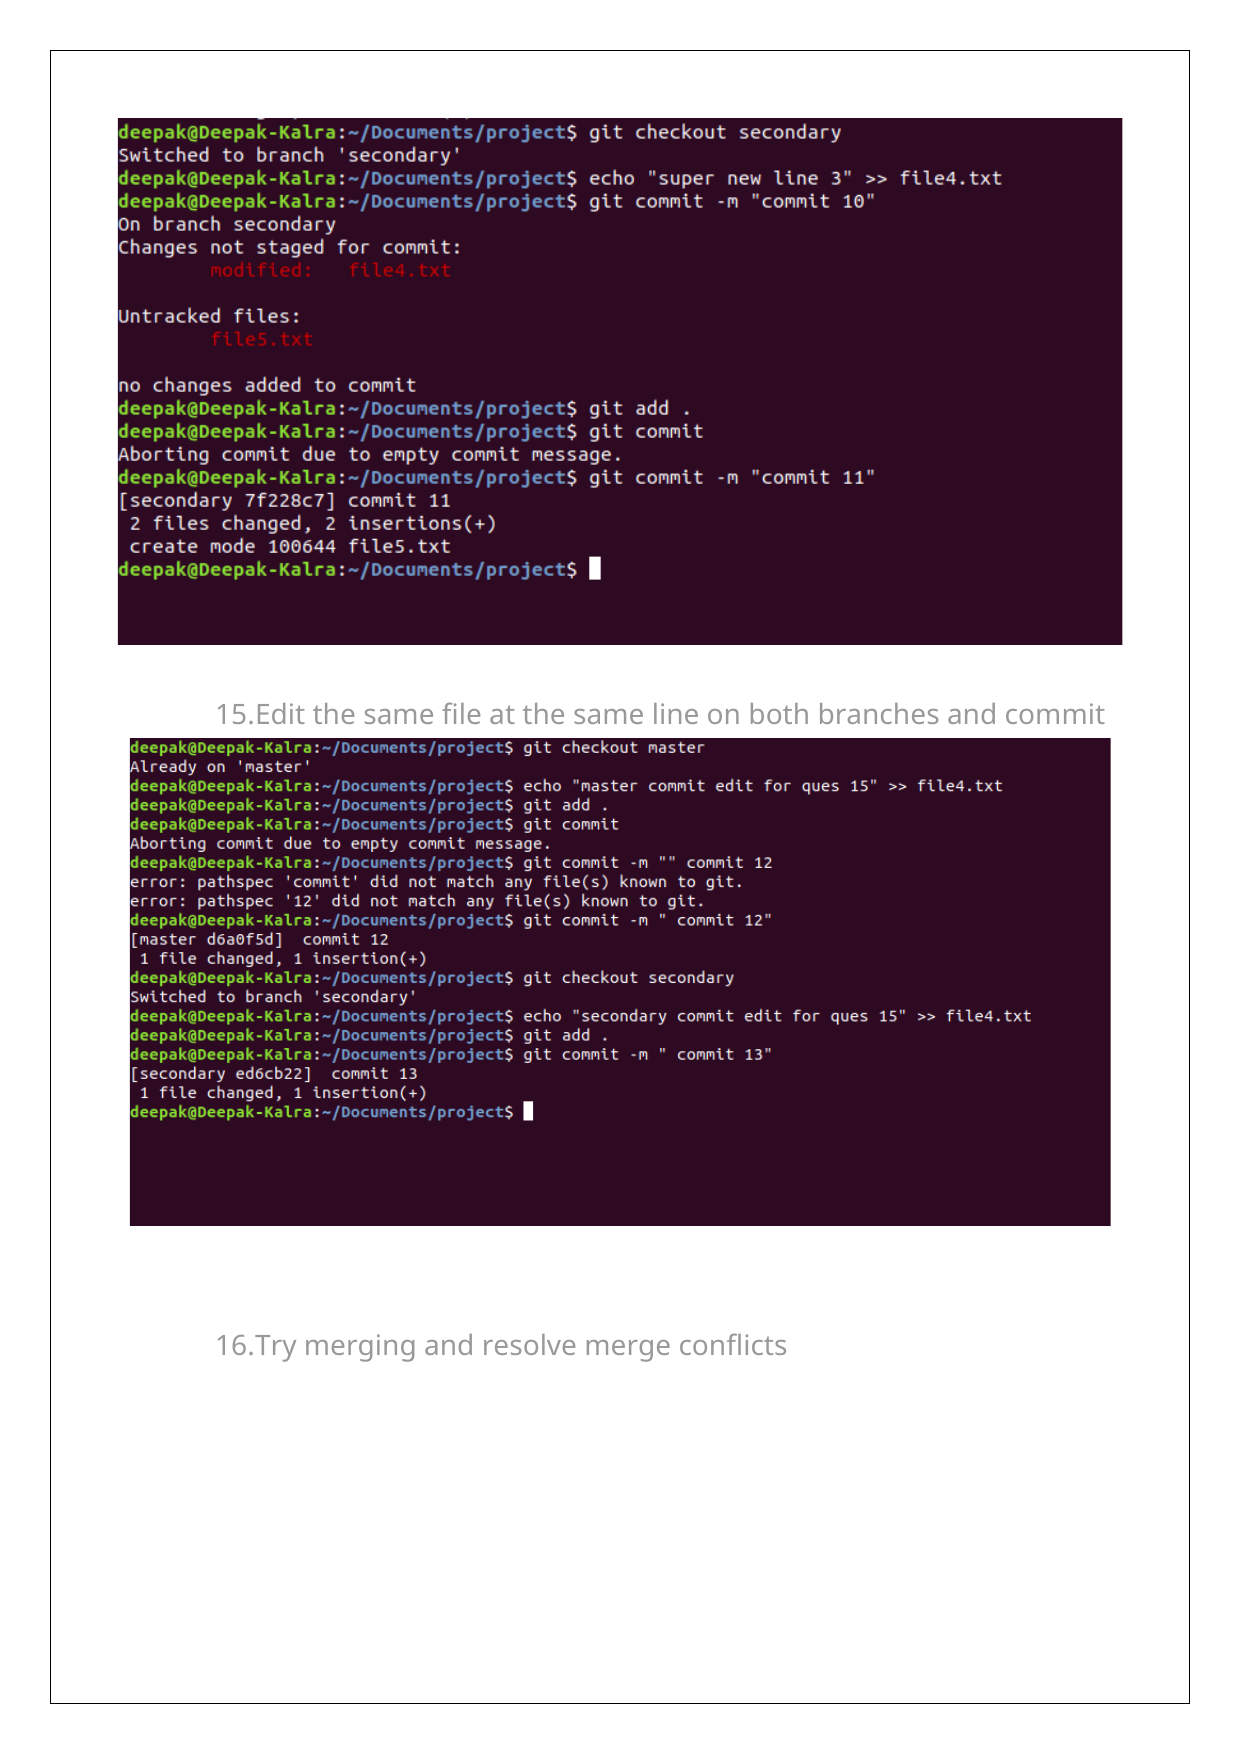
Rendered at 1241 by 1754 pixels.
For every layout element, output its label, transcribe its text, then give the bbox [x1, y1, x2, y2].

list Try merging and resolve merge conflicts [215, 1326, 1122, 1364]
picture [129, 738, 1111, 1226]
list Edit the same file at the same line on both branches and commit [215, 694, 1122, 732]
picture [117, 118, 1123, 645]
